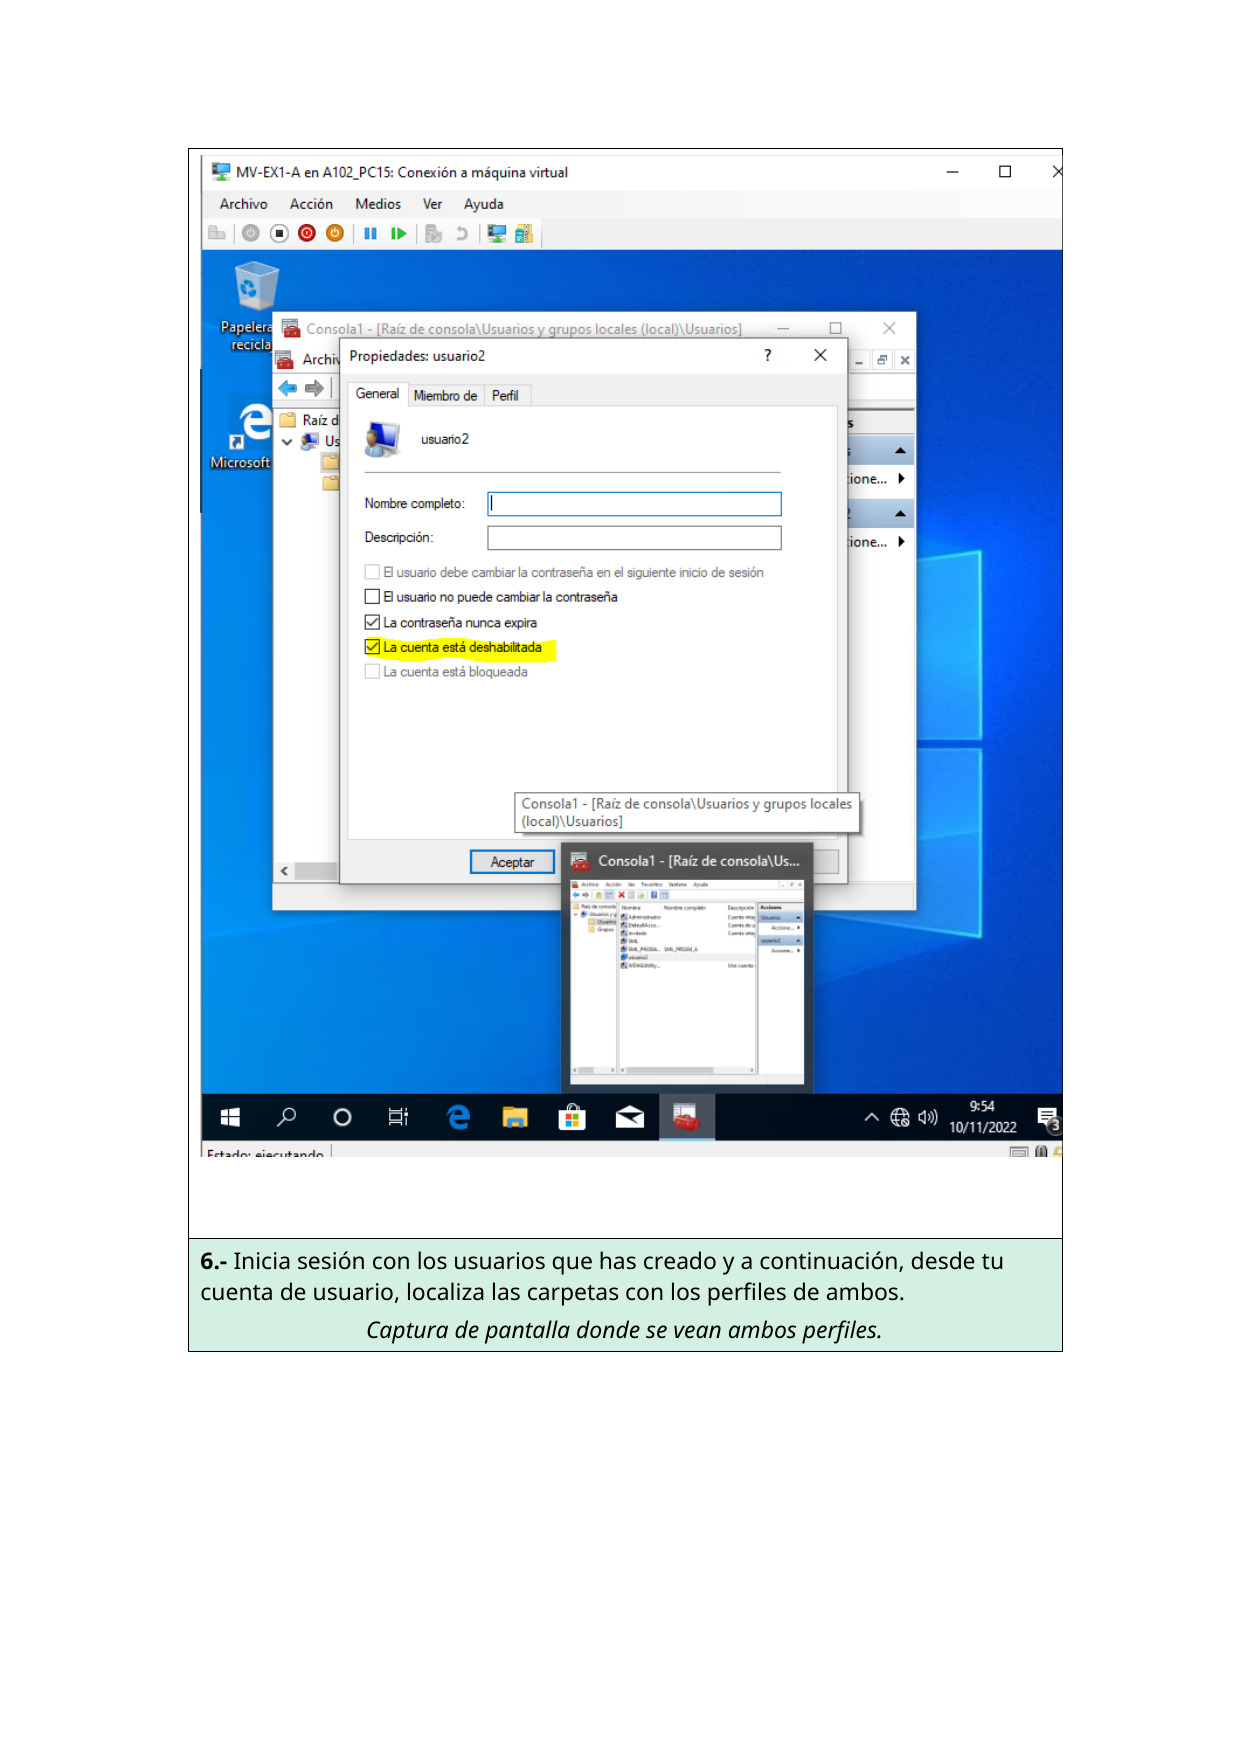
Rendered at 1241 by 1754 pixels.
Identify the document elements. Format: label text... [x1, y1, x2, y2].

table_cell [189, 149, 1062, 1237]
table_cell 6.- Inicia sesión con los usuarios que has creado y a continuación, desde tu cuenta de usuario, localiza las carpetas con los perfiles de ambos. Captura de pantalla donde se vean ambos perfiles. [189, 1239, 1062, 1351]
picture [200, 155, 1063, 1157]
